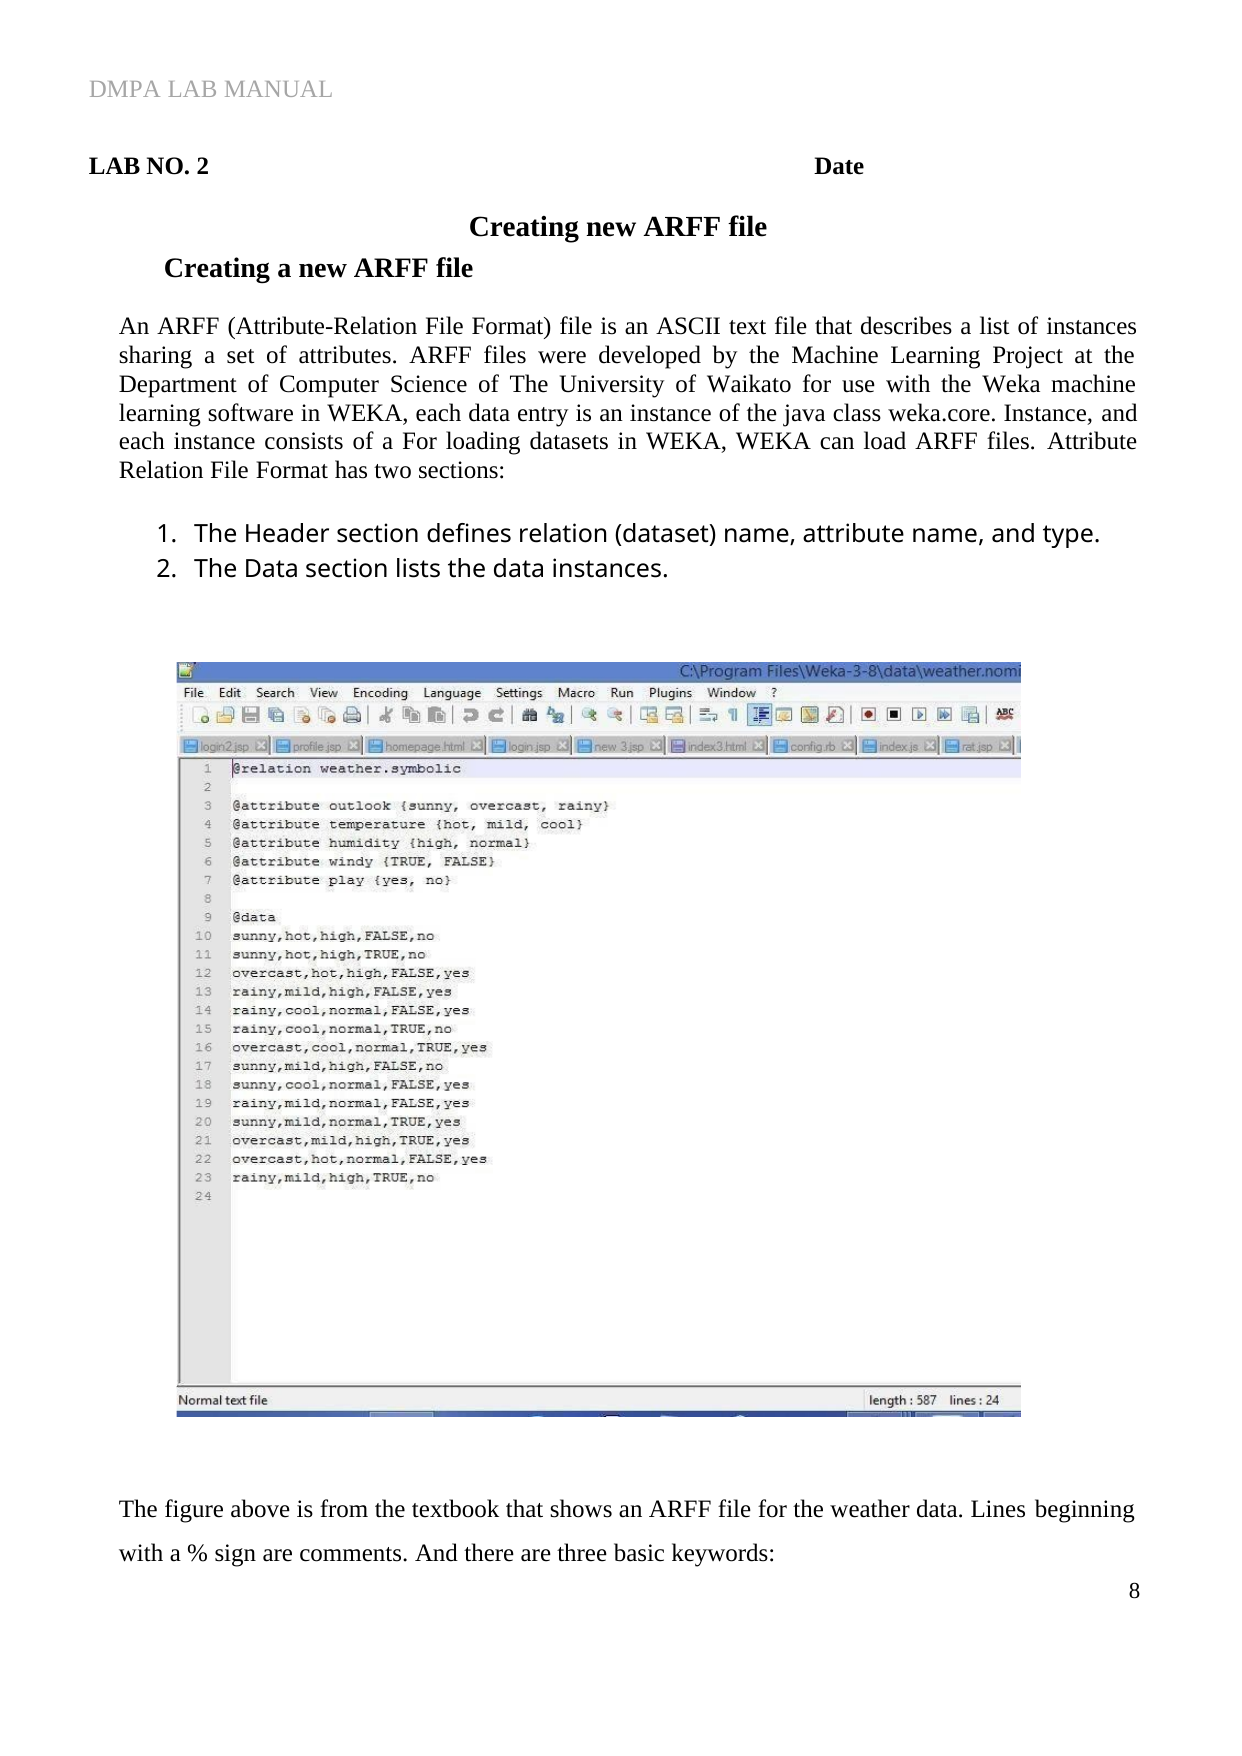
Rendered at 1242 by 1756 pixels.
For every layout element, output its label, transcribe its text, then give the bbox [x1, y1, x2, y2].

subtitle Creating a new ARFF file [164, 252, 1214, 284]
list The Data section lists the data instances. [156, 551, 1214, 585]
picture [176, 662, 1021, 1417]
text The figure above is from the textbook that shows an ARFF file for the weather data. Lines beginning with a % sign are comments. And there are three basic keywords: [119, 1494, 1134, 1566]
text LAB NO. 2 Date [89, 151, 1214, 180]
subtitle Creating new ARFF file [108, 209, 1127, 242]
text An ARFF (Attribute-Relation File Format) file is an ASCII text file that describes a list of instances sharing a set of attributes. ARFF files were developed by the Machine Learning Project at the Department of Computer Science of The University of Waikato for use with the Weka machine learning software in WEKA, each data entry is an instance of the java class weka.core. Instance, and each instance consists of a For loading datasets in WEKA, WEKA can load ARFF files. Attribute Relation File Format has two sections: [119, 311, 1137, 484]
list The Header section defines relation (dataset) name, attribute name, and type. [156, 515, 1214, 549]
